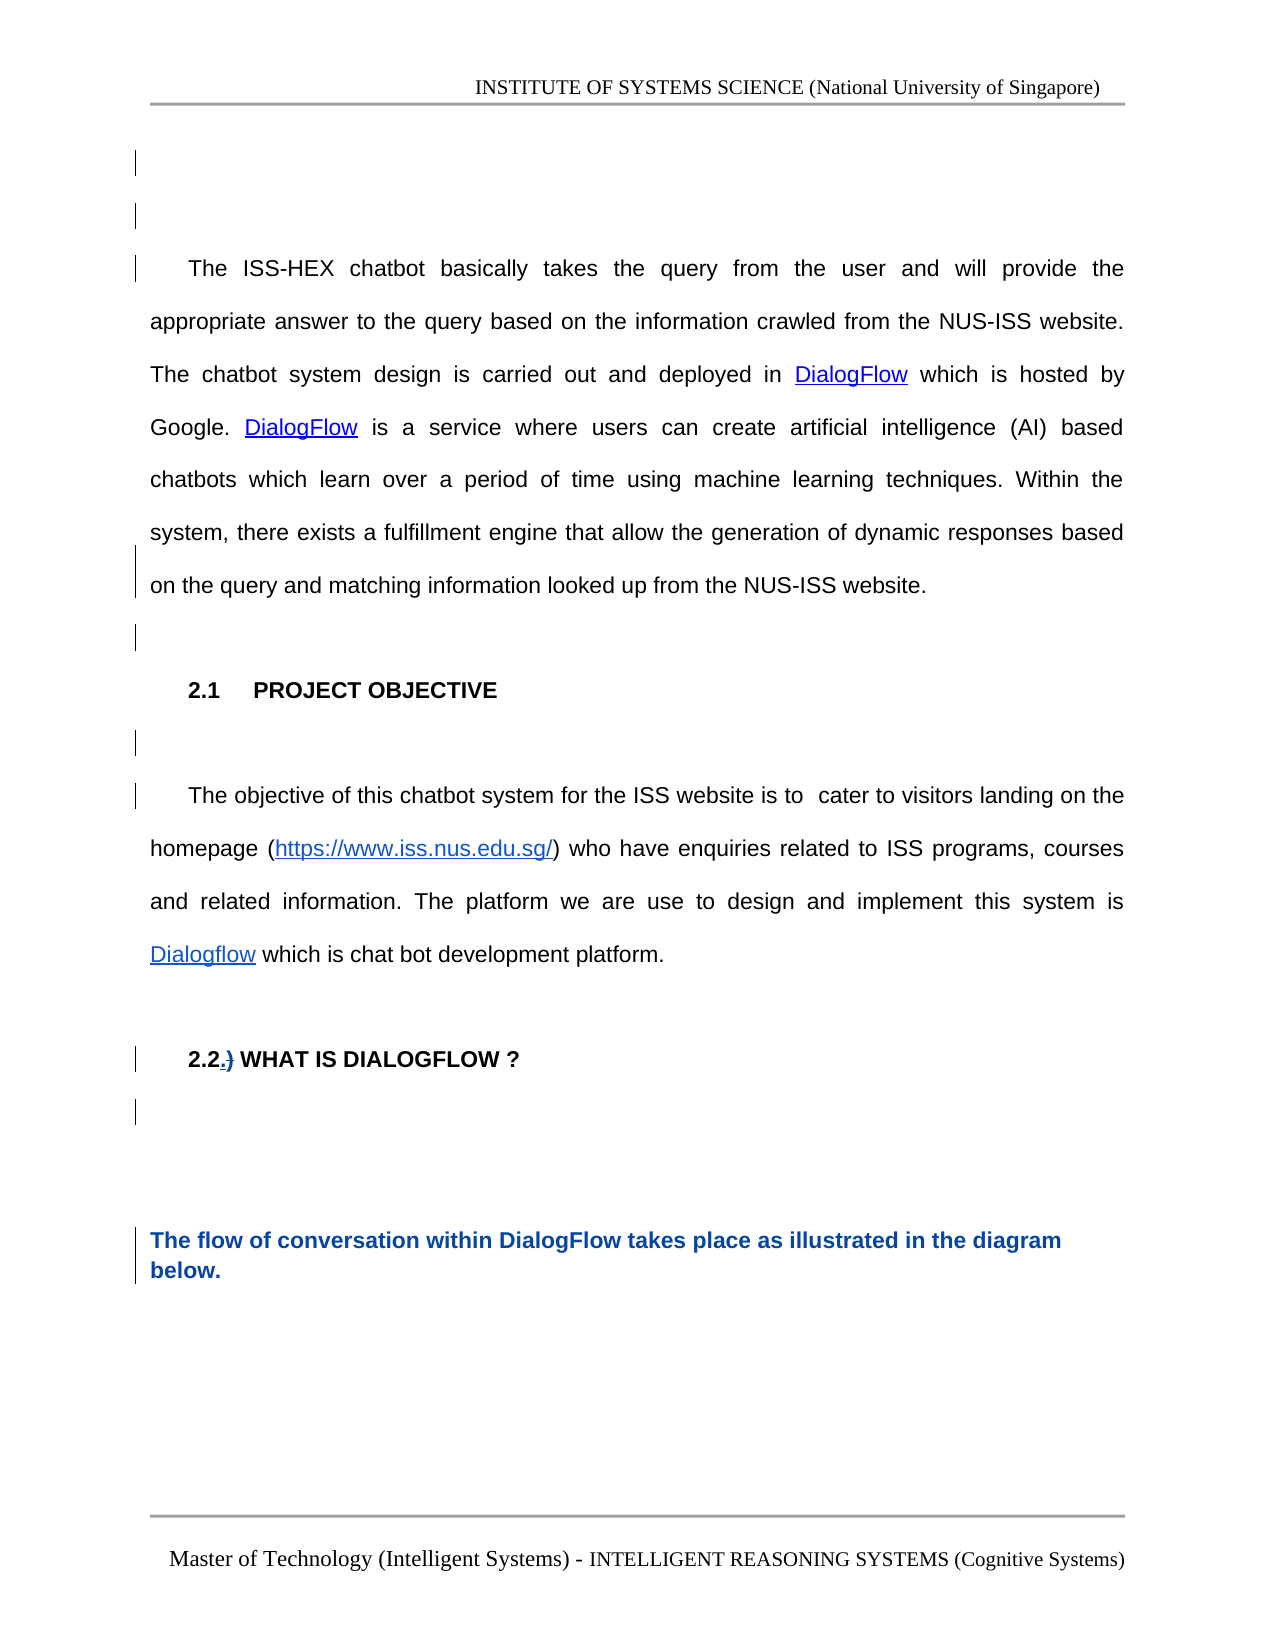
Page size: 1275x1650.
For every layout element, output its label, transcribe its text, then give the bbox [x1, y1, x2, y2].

text The ISS-HEX chatbot basically takes the query from the user and will provide the appropriate answer to the query based on the information crawled from the NUS-ISS website. The chatbot system design is carried out and deployed in DialogFlow which is hosted by Google. DialogFlow is a service where users can create artificial intelligence (AI) based chatbots which learn over a period of time using machine learning techniques. Within the system, there exists a fulfillment engine that allow the generation of dynamic responses based on the query and matching information looked up from the NUS-ISS website. [150, 255, 1125, 598]
text The objective of this chatbot system for the ISS website is to cater to visitors landing on the homepage (https://www.iss.nus.edu.sg/) who have enquiries related to ISS programs, courses and related information. The platform we are use to design and implement this system is Dialogflow which is chat bot development platform. [150, 782, 1125, 967]
text The flow of conversation within DialogFlow takes place as illustrated in the diagram below. [150, 1227, 1125, 1284]
subtitle 2.2 WHAT IS DIALOGFLOW ? [150, 1046, 1125, 1072]
subtitle 2.1 PROJECT OBJECTIVE [150, 677, 1125, 703]
